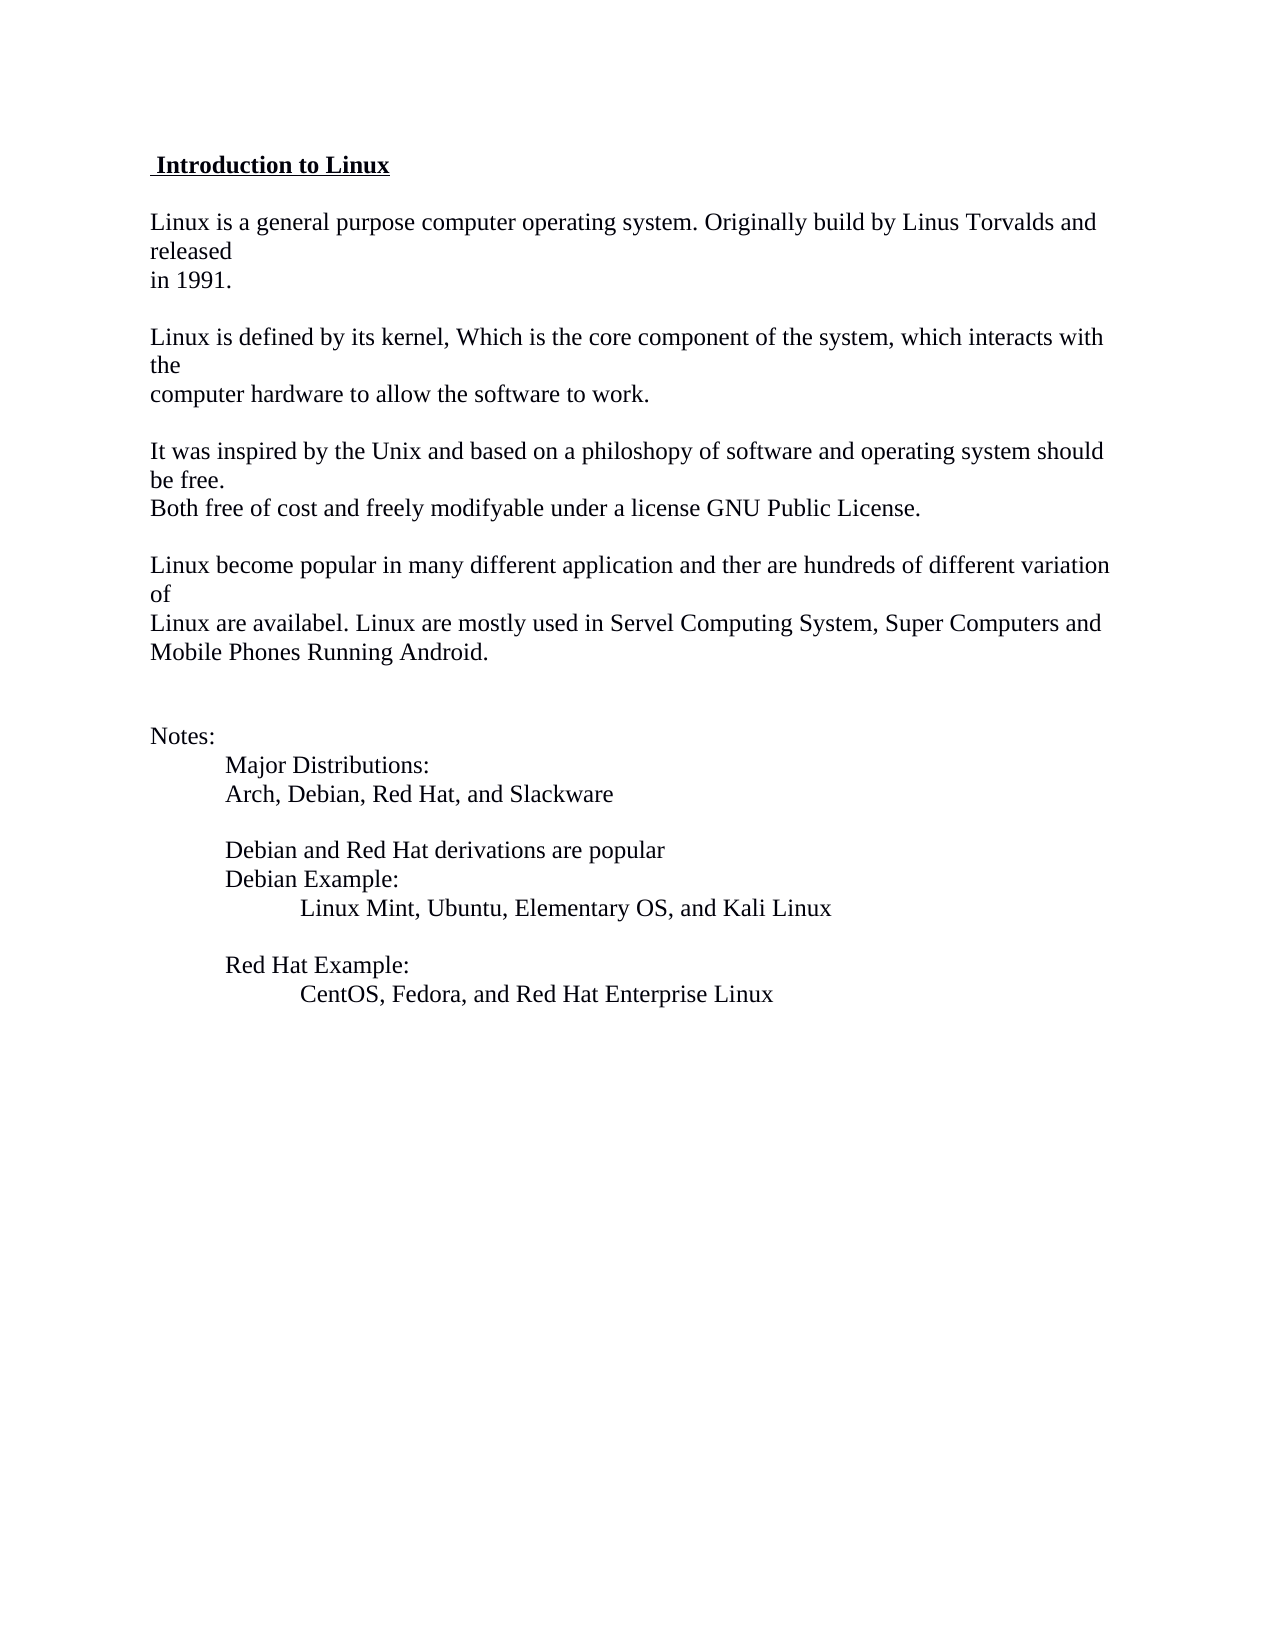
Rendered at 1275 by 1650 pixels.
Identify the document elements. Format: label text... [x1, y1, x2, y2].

text Linux is a general purpose computer operating system. Originally build by Linus Torvalds and released [150, 207, 1125, 265]
text Both free of cost and freely modifyable under a license GNU Public License. [150, 493, 1125, 522]
text Arch, Debian, Red Hat, and Slackware [150, 779, 1125, 808]
text Linux are availabel. Linux are mostly used in Servel Computing System, Super Computers and Mobile Phones Running Android. [150, 608, 1125, 665]
text It was inspired by the Unix and based on a philoshopy of software and operating system should be free. [150, 436, 1125, 493]
text Debian Example: [150, 864, 1125, 893]
text Red Hat Example: [150, 950, 1125, 979]
text in 1991. [150, 265, 1125, 294]
text Linux is defined by its kernel, Which is the core component of the system, which interacts with the [150, 322, 1125, 379]
text CentOS, Fedora, and Red Hat Enterprise Linux [150, 979, 1125, 1007]
text Debian and Red Hat derivations are popular [150, 836, 1125, 864]
text Linux become popular in many different application and ther are hundreds of different variation of [150, 550, 1125, 608]
text Linux Mint, Ubuntu, Elementary OS, and Kali Linux [150, 893, 1125, 922]
text computer hardware to allow the software to work. [150, 379, 1125, 408]
text Major Distributions: [150, 750, 1125, 779]
text Notes: [150, 721, 1125, 750]
text Introduction to Linux [150, 150, 1125, 179]
